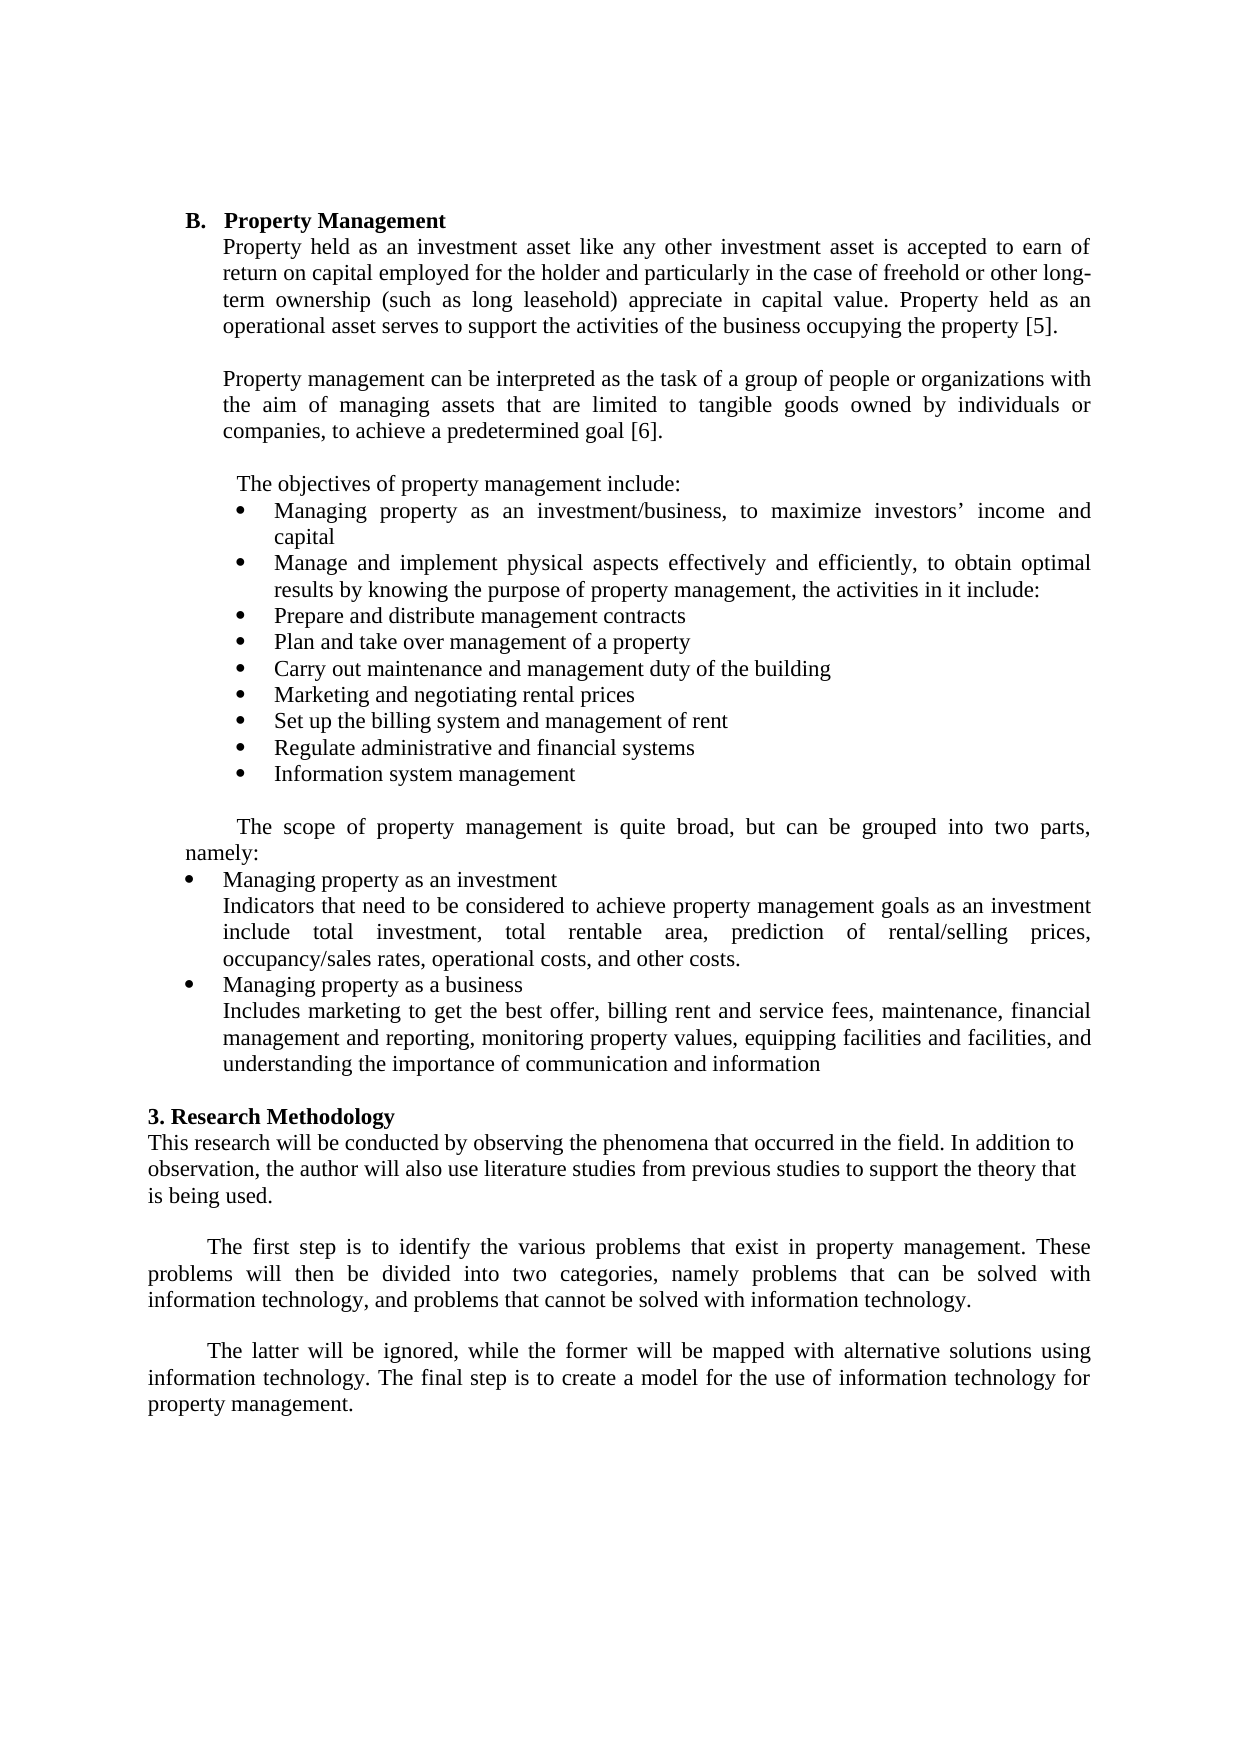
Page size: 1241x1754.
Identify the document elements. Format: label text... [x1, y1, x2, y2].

list Carry out maintenance and management duty of the building [236, 655, 1092, 681]
list Managing property as an investment/business, to maximize investors’ income and capital [236, 497, 1092, 549]
list Marketing and negotiating rental prices [236, 681, 1092, 707]
list Prepare and distribute management contracts [236, 602, 1092, 628]
list Regulate administrative and financial systems [236, 734, 1092, 760]
list Set up the billing system and management of rent [236, 707, 1092, 734]
list Indicators that need to be considered to achieve property management goals as an investment include total investment, total rentable area, prediction of rental/selling prices, occupancy/sales rates, operational costs, and other costs. [223, 892, 1092, 971]
text The objectives of property management include: [185, 470, 1092, 497]
list Manage and implement physical aspects effectively and efficiently, to obtain optimal results by knowing the purpose of property management, the activities in it include: [236, 549, 1092, 602]
list Property held as an investment asset like any other investment asset is accepted to earn of return on capital employed for the holder and particularly in the case of freehold or other long-term ownership (such as long leasehold) appreciate in capital value. Property held as an operational asset serves to support the activities of the business occupying the property [5]. [223, 233, 1092, 338]
text The scope of property management is quite broad, but can be grouped into two parts, namely: [185, 813, 1092, 866]
list This research will be conducted by observing the phenomena that occurred in the field. In addition to observation, the author will also use literature studies from previous studies to support the theory that is being used. [148, 1129, 1092, 1208]
list The latter will be ignored, while the former will be mapped with alternative solutions using information technology. The final step is to create a model for the use of information technology for property management. [148, 1337, 1092, 1416]
list Managing property as a business [185, 971, 1092, 997]
text Research Methodology [148, 1103, 1092, 1129]
list Managing property as an investment [185, 866, 1092, 892]
list Property Management [185, 207, 1092, 233]
list Information system management [236, 760, 1092, 787]
list Includes marketing to get the best offer, billing rent and service fees, maintenance, financial management and reporting, monitoring property values, equipping facilities and facilities, and understanding the importance of communication and information [223, 997, 1092, 1076]
list The first step is to identify the various problems that exist in property management. These problems will then be divided into two categories, namely problems that can be solved with information technology, and problems that cannot be solved with information technology. [148, 1233, 1092, 1312]
list Plan and take over management of a property [236, 628, 1092, 655]
text Property management can be interpreted as the task of a group of people or organizations with the aim of managing assets that are limited to tangible goods owned by individuals or companies, to achieve a predetermined goal [6]. [223, 365, 1092, 444]
